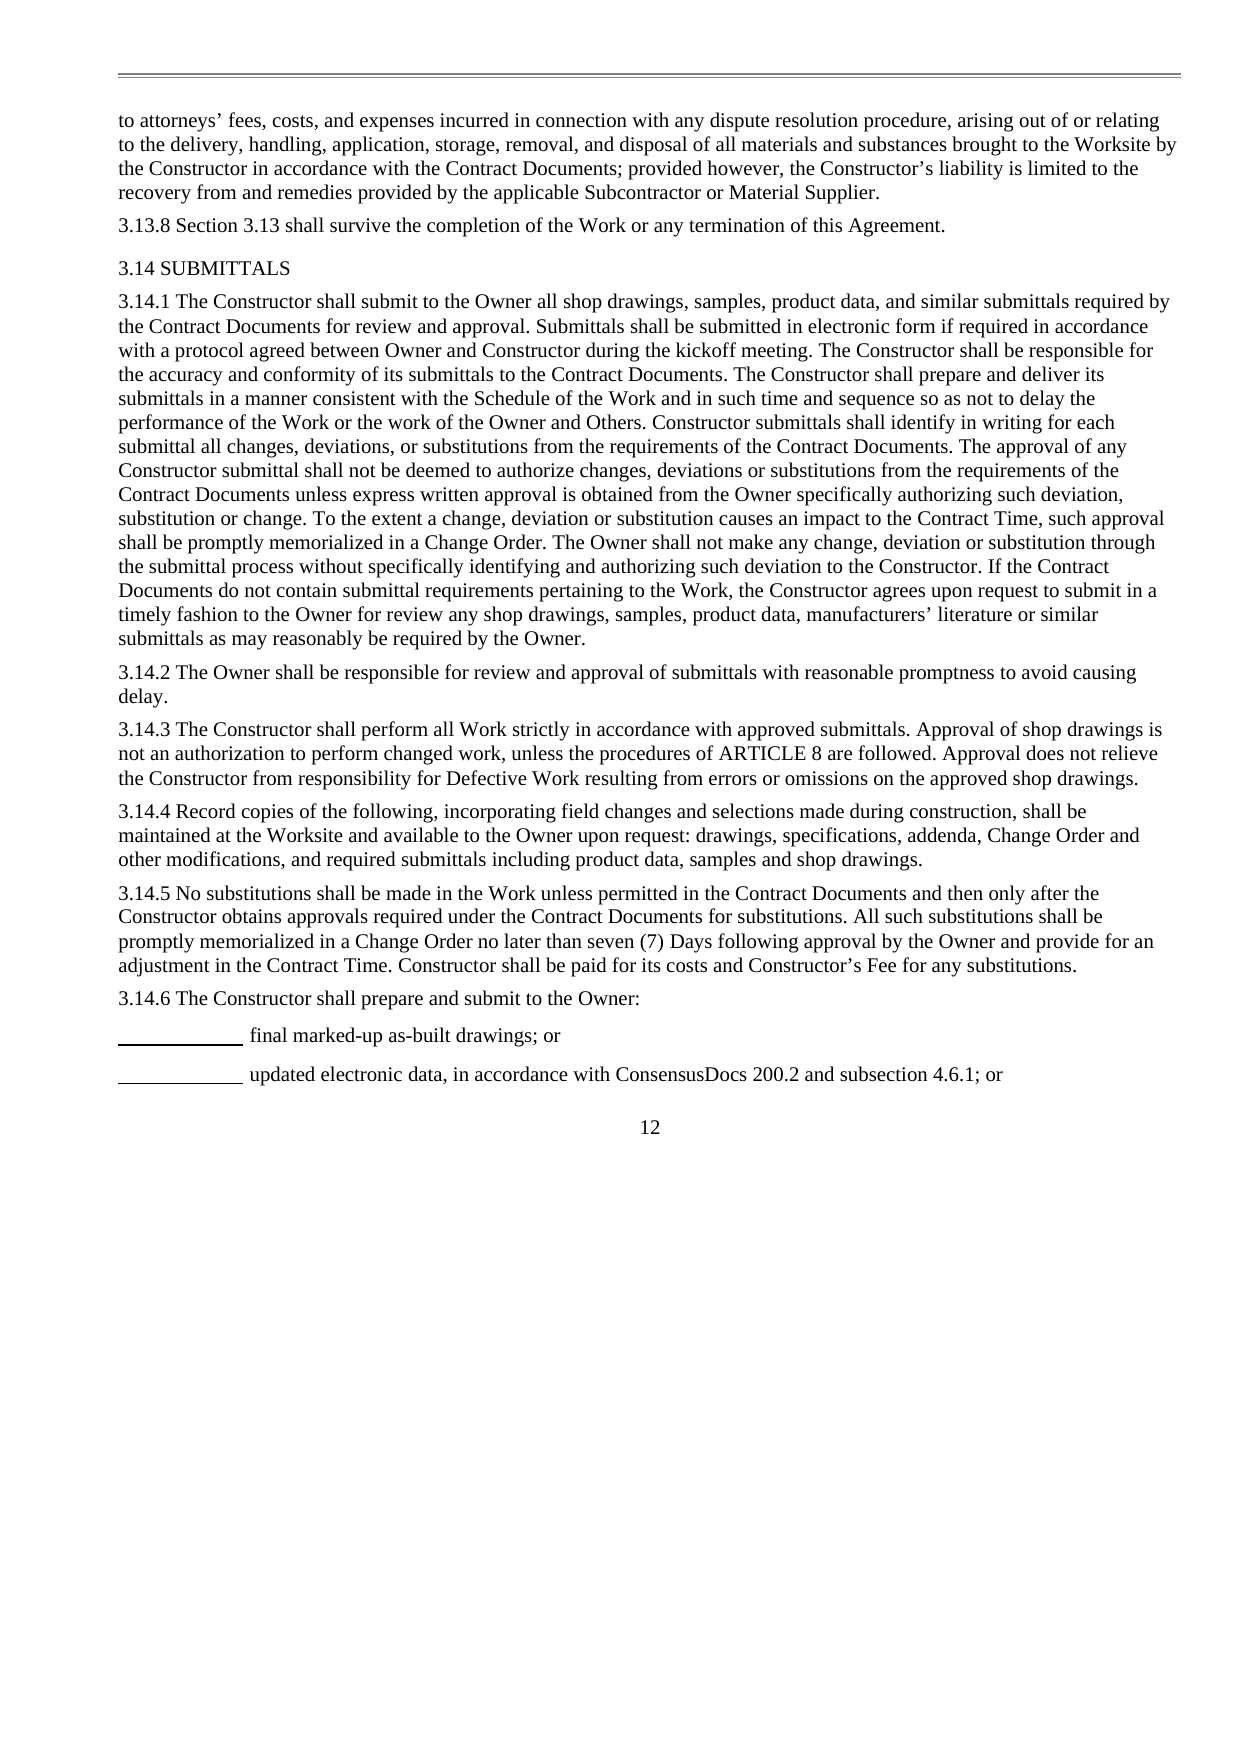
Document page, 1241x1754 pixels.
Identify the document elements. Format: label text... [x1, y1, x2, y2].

text 3.14.4 Record copies of the following, incorporating field changes and selections made during construction, shall be maintained at the Worksite and available to the Owner upon request: drawings, specifications, addenda, Change Order and other modifications, and required submittals including product data, samples and shop drawings. [118, 799, 1181, 871]
text 3.14.2 The Owner shall be responsible for review and approval of submittals with reasonable promptness to avoid causing delay. [118, 660, 1181, 708]
text to attorneys’ fees, costs, and expenses incurred in connection with any dispute resolution procedure, arising out of or relating to the delivery, handling, application, storage, removal, and disposal of all materials and substances brought to the Worksite by the Constructor in accordance with the Contract Documents; provided however, the Constructor’s liability is limited to the recovery from and remedies provided by the applicable Subcontractor or Material Supplier. [118, 108, 1181, 204]
text 3.14.6 The Constructor shall prepare and submit to the Owner: [118, 986, 1181, 1010]
text 3.14.1 The Constructor shall submit to the Owner all shop drawings, samples, product data, and similar submittals required by the Contract Documents for review and approval. Submittals shall be submitted in electronic form if required in accordance with a protocol agreed between Owner and Constructor during the kickoff meeting. The Constructor shall be responsible for the accuracy and conformity of its submittals to the Contract Documents. The Constructor shall prepare and deliver its submittals in a manner consistent with the Schedule of the Work and in such time and sequence so as not to delay the performance of the Work or the work of the Owner and Others. Constructor submittals shall identify in writing for each submittal all changes, deviations, or substitutions from the requirements of the Contract Documents. The approval of any Constructor submittal shall not be deemed to authorize changes, deviations or substitutions from the requirements of the Contract Documents unless express written approval is obtained from the Owner specifically authorizing such deviation, substitution or change. To the extent a change, deviation or substitution causes an impact to the Contract Time, such approval shall be promptly memorialized in a Change Order. The Owner shall not make any change, deviation or substitution through the submittal process without specifically identifying and authorizing such deviation to the Constructor. If the Contract Documents do not contain submittal requirements pertaining to the Work, the Constructor agrees upon request to submit in a timely fashion to the Owner for review any shop drawings, samples, product data, manufacturers’ literature or similar submittals as may reasonably be required by the Owner. [118, 289, 1181, 650]
text 3.13.8 Section 3.13 shall survive the completion of the Work or any termination of this Agreement. [118, 213, 1181, 237]
text 12 [118, 1115, 1181, 1139]
text updated electronic data, in accordance with ConsensusDocs 200.2 and subsection 4.6.1; or [118, 1058, 1181, 1086]
text 3.14 SUBMITTALS [118, 256, 1181, 280]
text 3.14.5 No substitutions shall be made in the Work unless permitted in the Contract Documents and then only after the Constructor obtains approvals required under the Contract Documents for substitutions. All such substitutions shall be promptly memorialized in a Change Order no later than seven (7) Days following approval by the Owner and provide for an adjustment in the Contract Time. Constructor shall be paid for its costs and Constructor’s Fee for any substitutions. [118, 880, 1181, 977]
text 3.14.3 The Constructor shall perform all Work strictly in accordance with approved submittals. Approval of shop drawings is not an authorization to perform changed work, unless the procedures of ARTICLE 8 are followed. Approval does not relieve the Constructor from responsibility for Defective Work resulting from errors or omissions on the approved shop drawings. [118, 717, 1181, 789]
text final marked-up as-built drawings; or [118, 1019, 1181, 1048]
